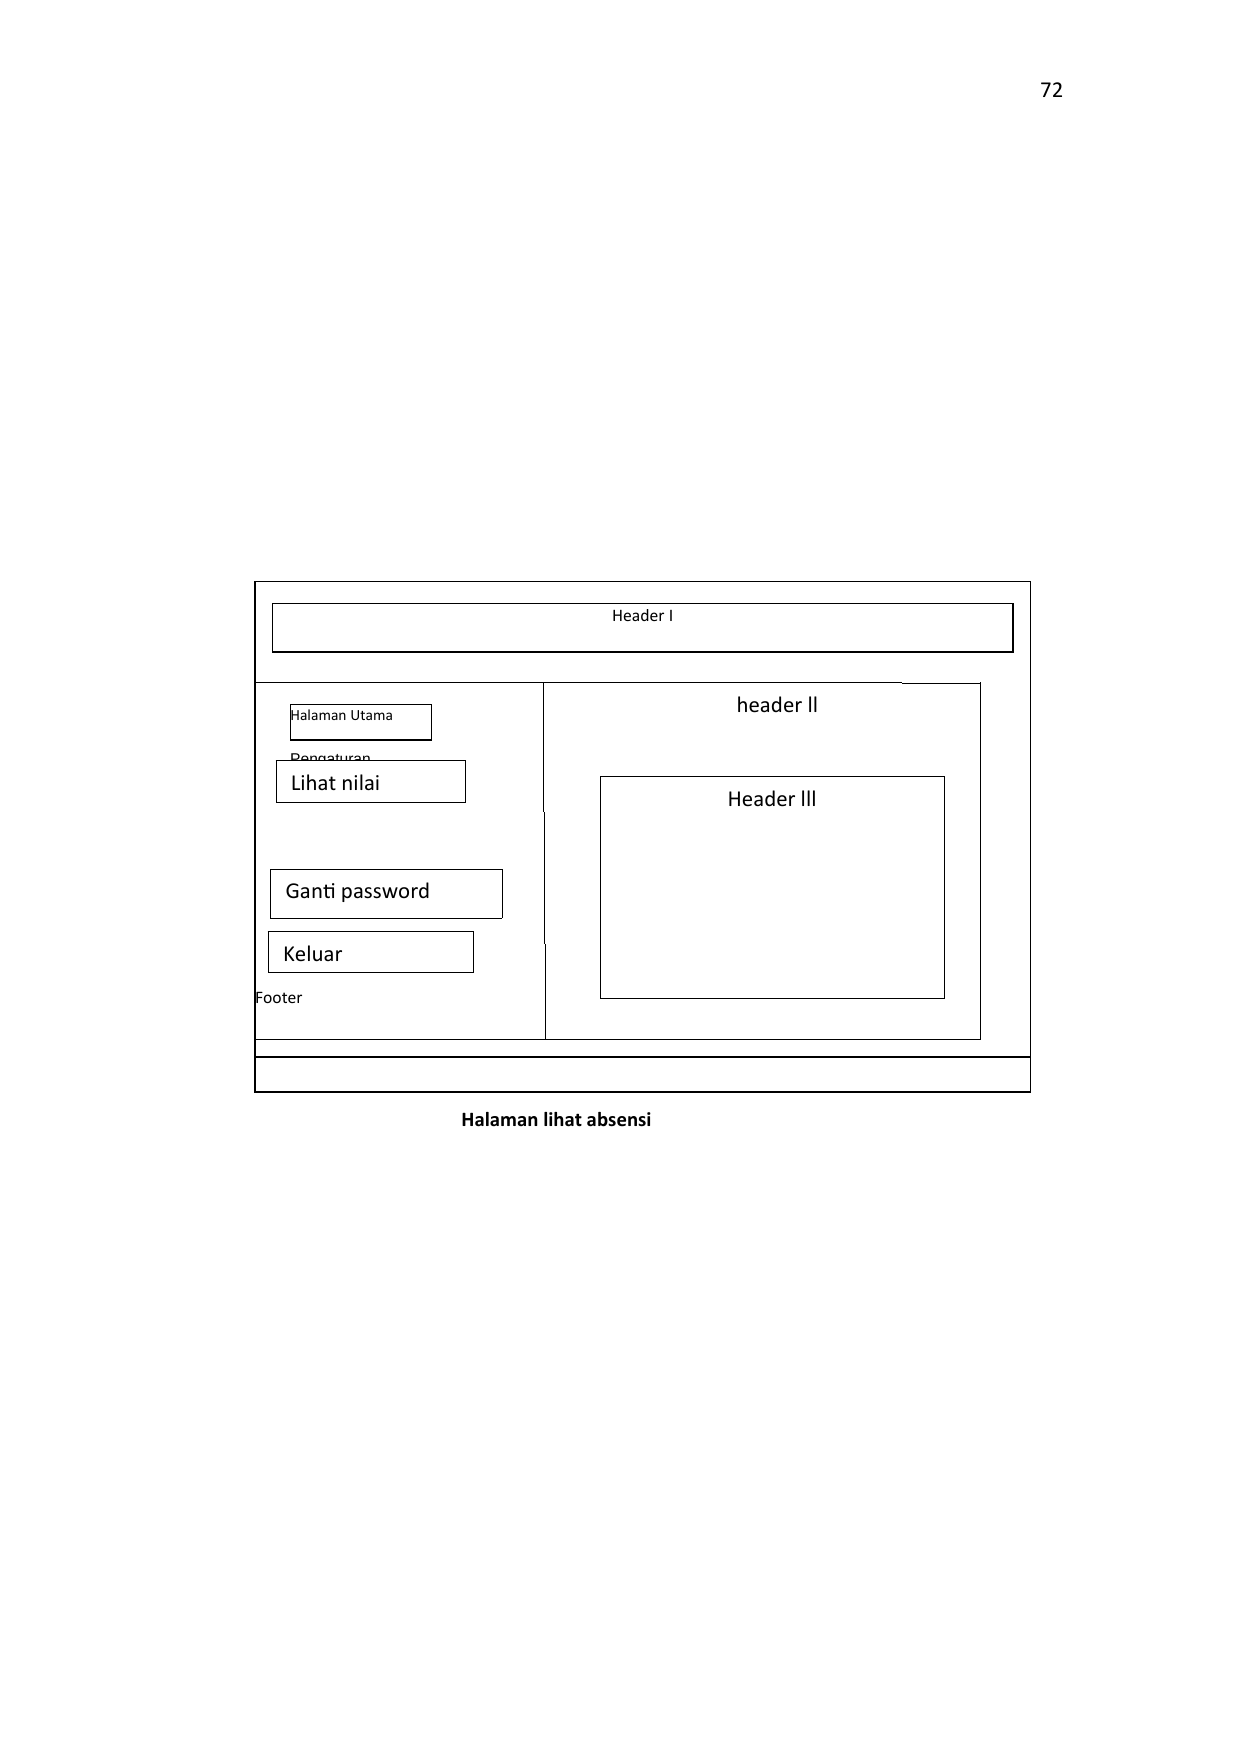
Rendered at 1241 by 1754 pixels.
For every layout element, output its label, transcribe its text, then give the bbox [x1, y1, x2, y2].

text Halaman lihat absensi [236, 1106, 1063, 1132]
